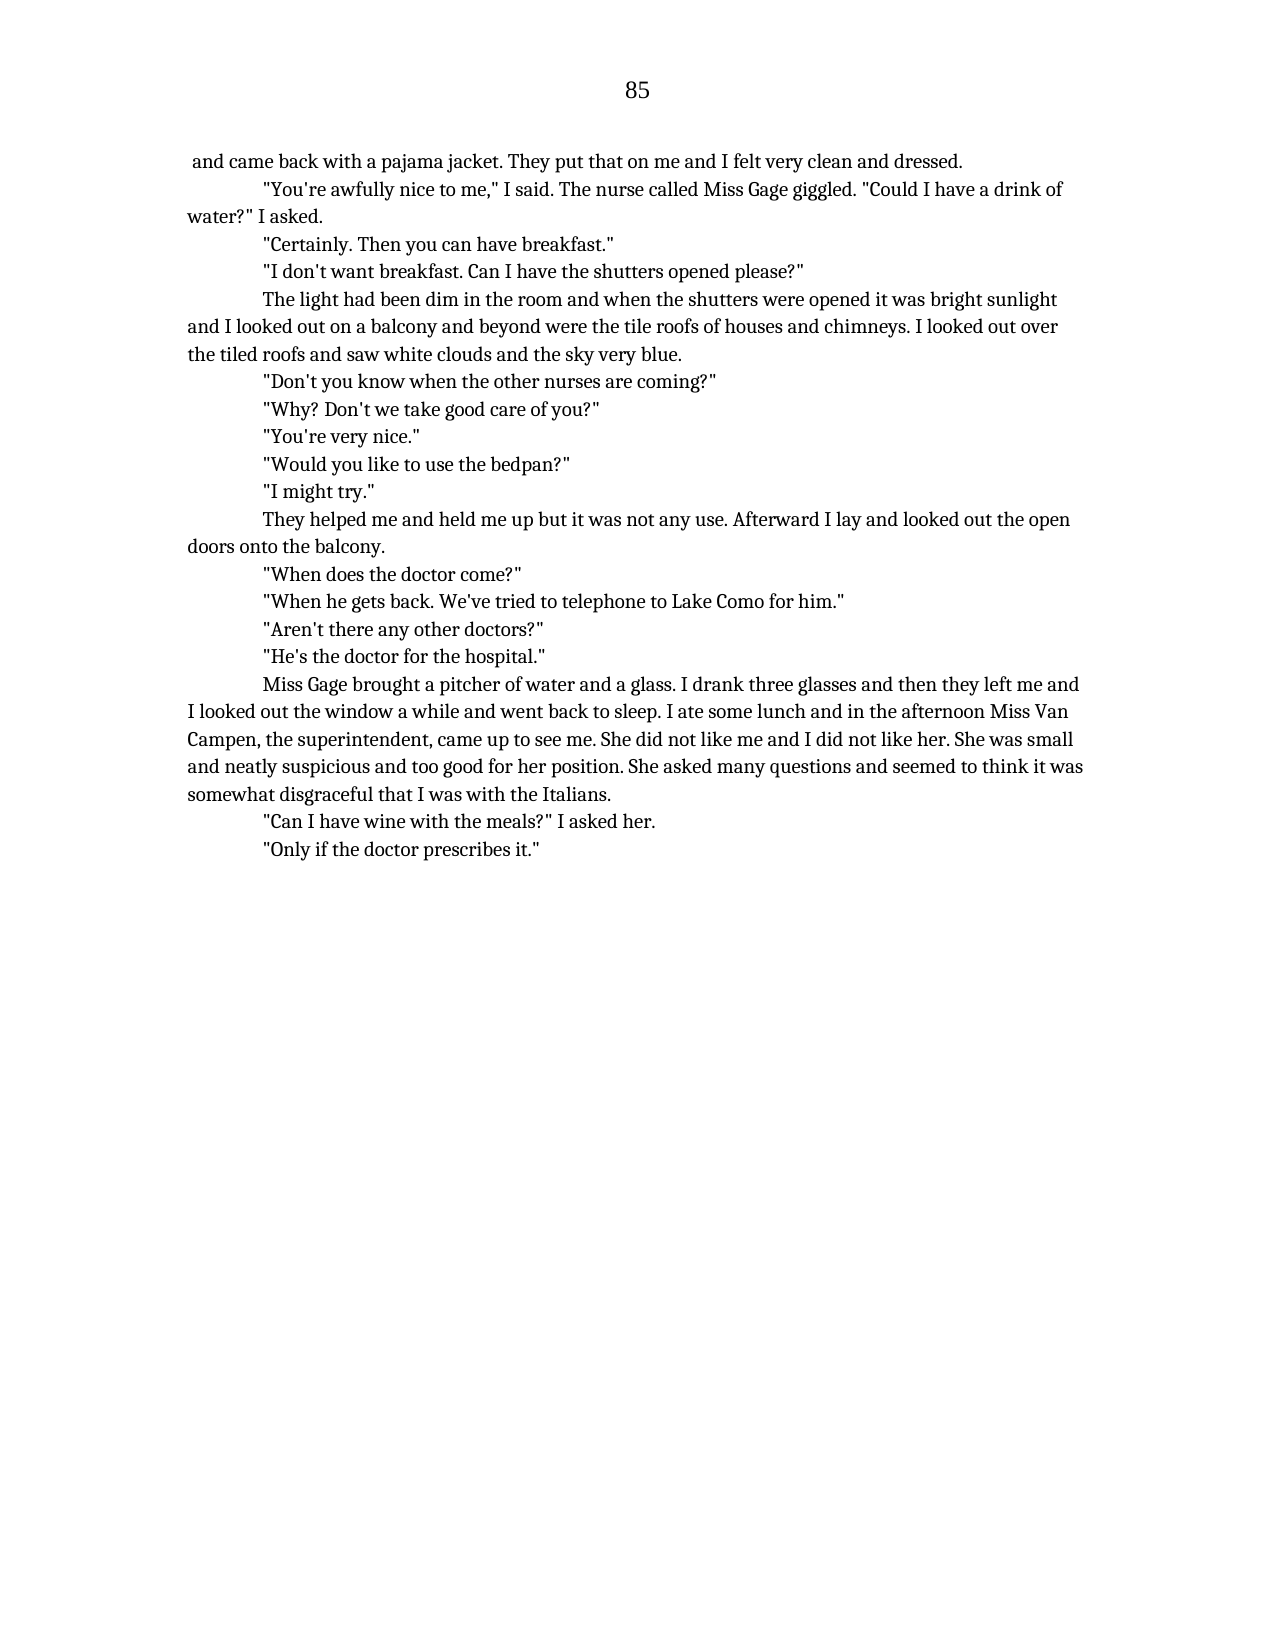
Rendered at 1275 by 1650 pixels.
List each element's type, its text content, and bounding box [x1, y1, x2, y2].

text "When he gets back. We've tried to telephone to Lake Como for him." [187, 590, 1087, 614]
text and came back with a pajama jacket. They put that on me and I felt very clean and dressed. [187, 150, 1087, 174]
text The light had been dim in the room and when the shutters were opened it was bright sunlight and I looked out on a balcony and beyond were the tile roofs of houses and chimneys. I looked out over the tiled roofs and saw white clouds and the sky very blue. [187, 287, 1087, 366]
text "You're awfully nice to me," I said. The nurse called Miss Gage giggled. "Could I have a drink of water?" I asked. [187, 177, 1087, 229]
text "When does the doctor come?" [187, 562, 1087, 586]
text "Aren't there any other doctors?" [187, 617, 1087, 641]
text "Don't you know when the other nurses are coming?" [187, 370, 1087, 394]
text "Would you like to use the bedpan?" [187, 452, 1087, 476]
text "Only if the doctor prescribes it." [187, 837, 1087, 861]
text "Certainly. Then you can have breakfast." [187, 232, 1087, 256]
text "I don't want breakfast. Can I have the shutters opened please?" [187, 260, 1087, 284]
text "Why? Don't we take good care of you?" [187, 397, 1087, 421]
text "I might try." [187, 480, 1087, 504]
text "You're very nice." [187, 425, 1087, 449]
text Miss Gage brought a pitcher of water and a glass. I drank three glasses and then they left me and I looked out the window a while and went back to sleep. I ate some lunch and in the afternoon Miss Van Campen, the superintendent, came up to see me. She did not like me and I did not like her. She was small and neatly suspicious and too good for her position. She asked many questions and seemed to think it was somewhat disgraceful that I was with the Italians. [187, 672, 1087, 806]
text "He's the doctor for the hospital." [187, 645, 1087, 669]
text They helped me and held me up but it was not any use. Afterward I lay and looked out the open doors onto the balcony. [187, 507, 1087, 559]
text "Can I have wine with the meals?" I asked her. [187, 810, 1087, 834]
